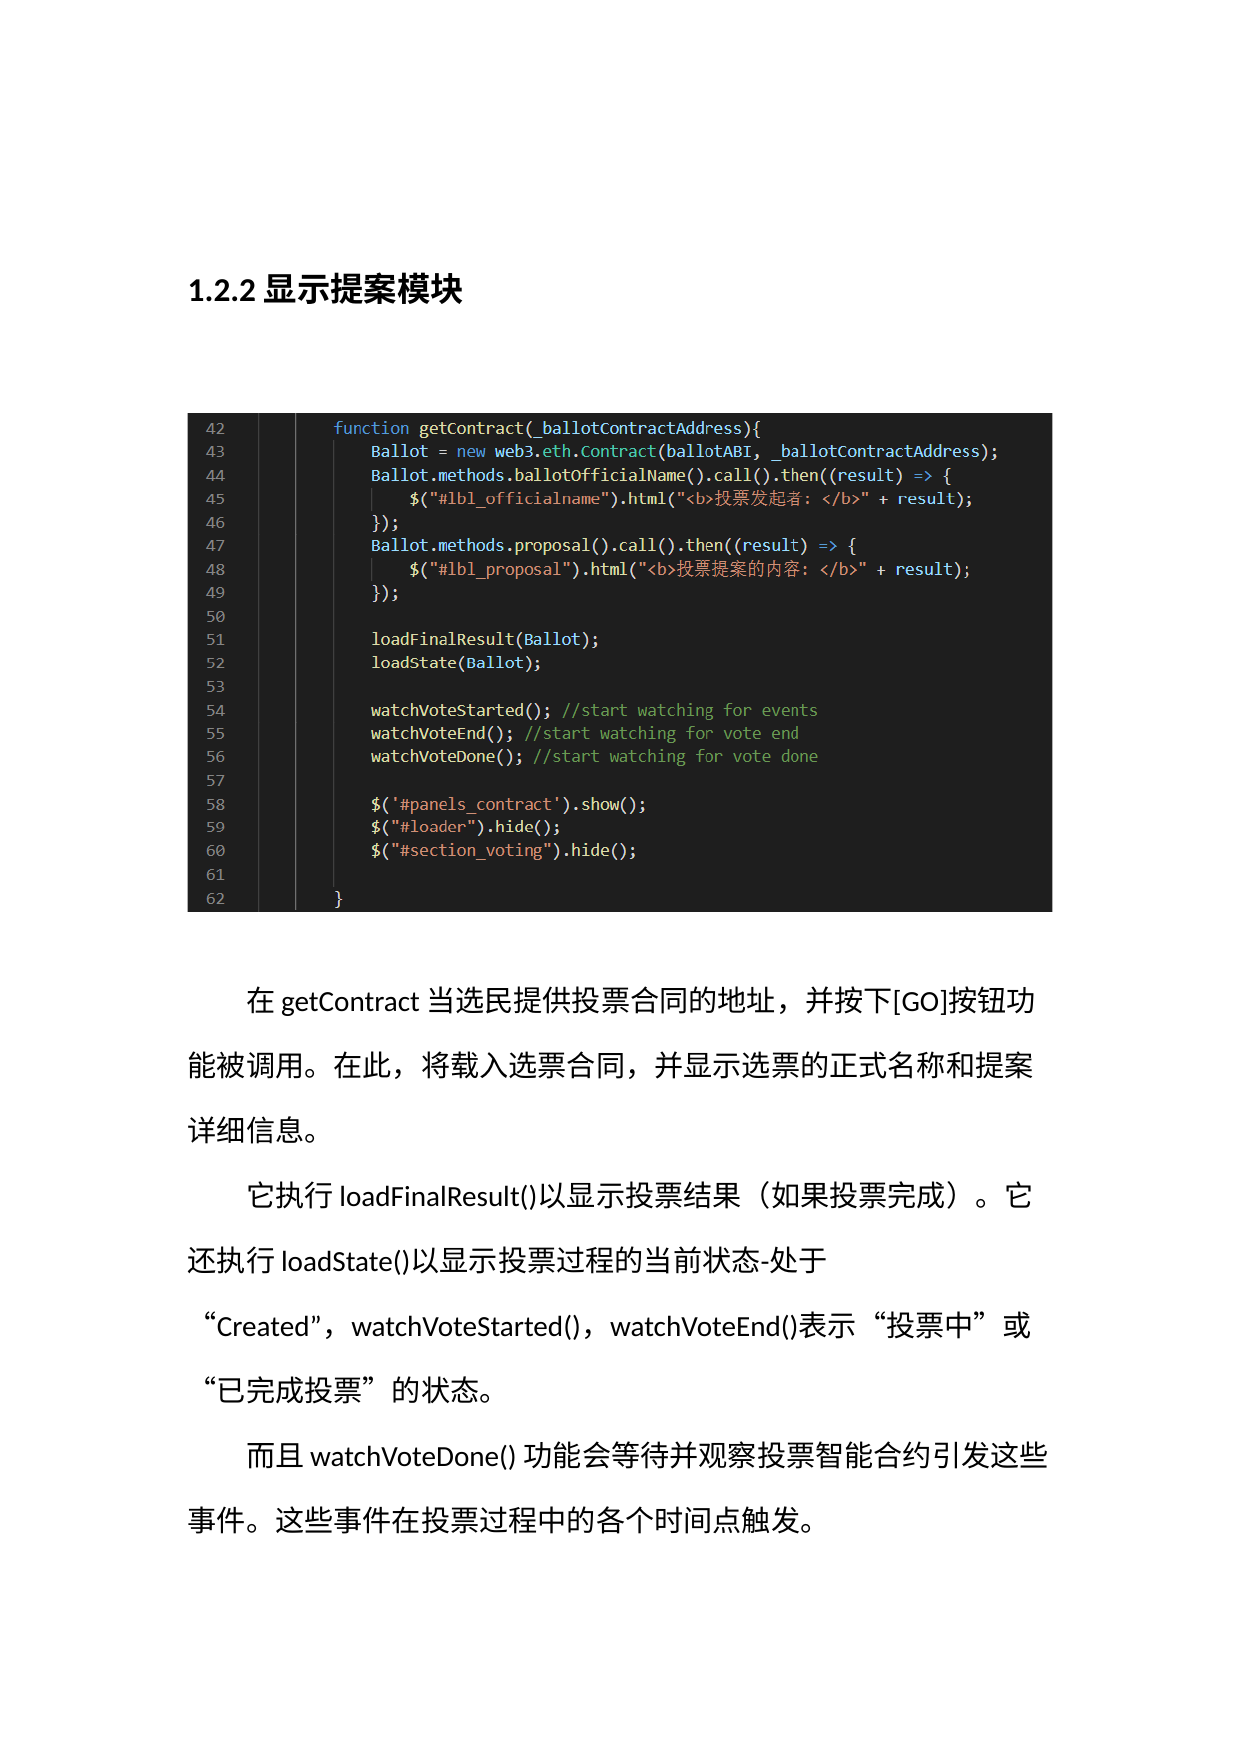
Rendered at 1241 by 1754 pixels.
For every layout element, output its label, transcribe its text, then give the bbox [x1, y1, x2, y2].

picture [187, 413, 1053, 912]
subtitle 1.2.2 显示提案模块 [187, 254, 1053, 319]
list 而且watchVoteDone() 功能会等待并观察投票智能合约引发这些事件。这些事件在投票过程中的各个时间点触发。 [187, 1421, 1053, 1551]
list 它执行loadFinalResult()以显示投票结果（如果投票完成）。它还执行loadState()以显示投票过程的当前状态-处于“Created”，watchVoteStarted()，watchVoteEnd()表示“投票中”或“已完成投票”的状态。 [187, 1161, 1053, 1421]
list 在getContract当选民提供投票合同的地址，并按下[GO]按钮功能被调用。在此，将载入选票合同，并显示选票的正式名称和提案详细信息。 [187, 966, 1053, 1161]
